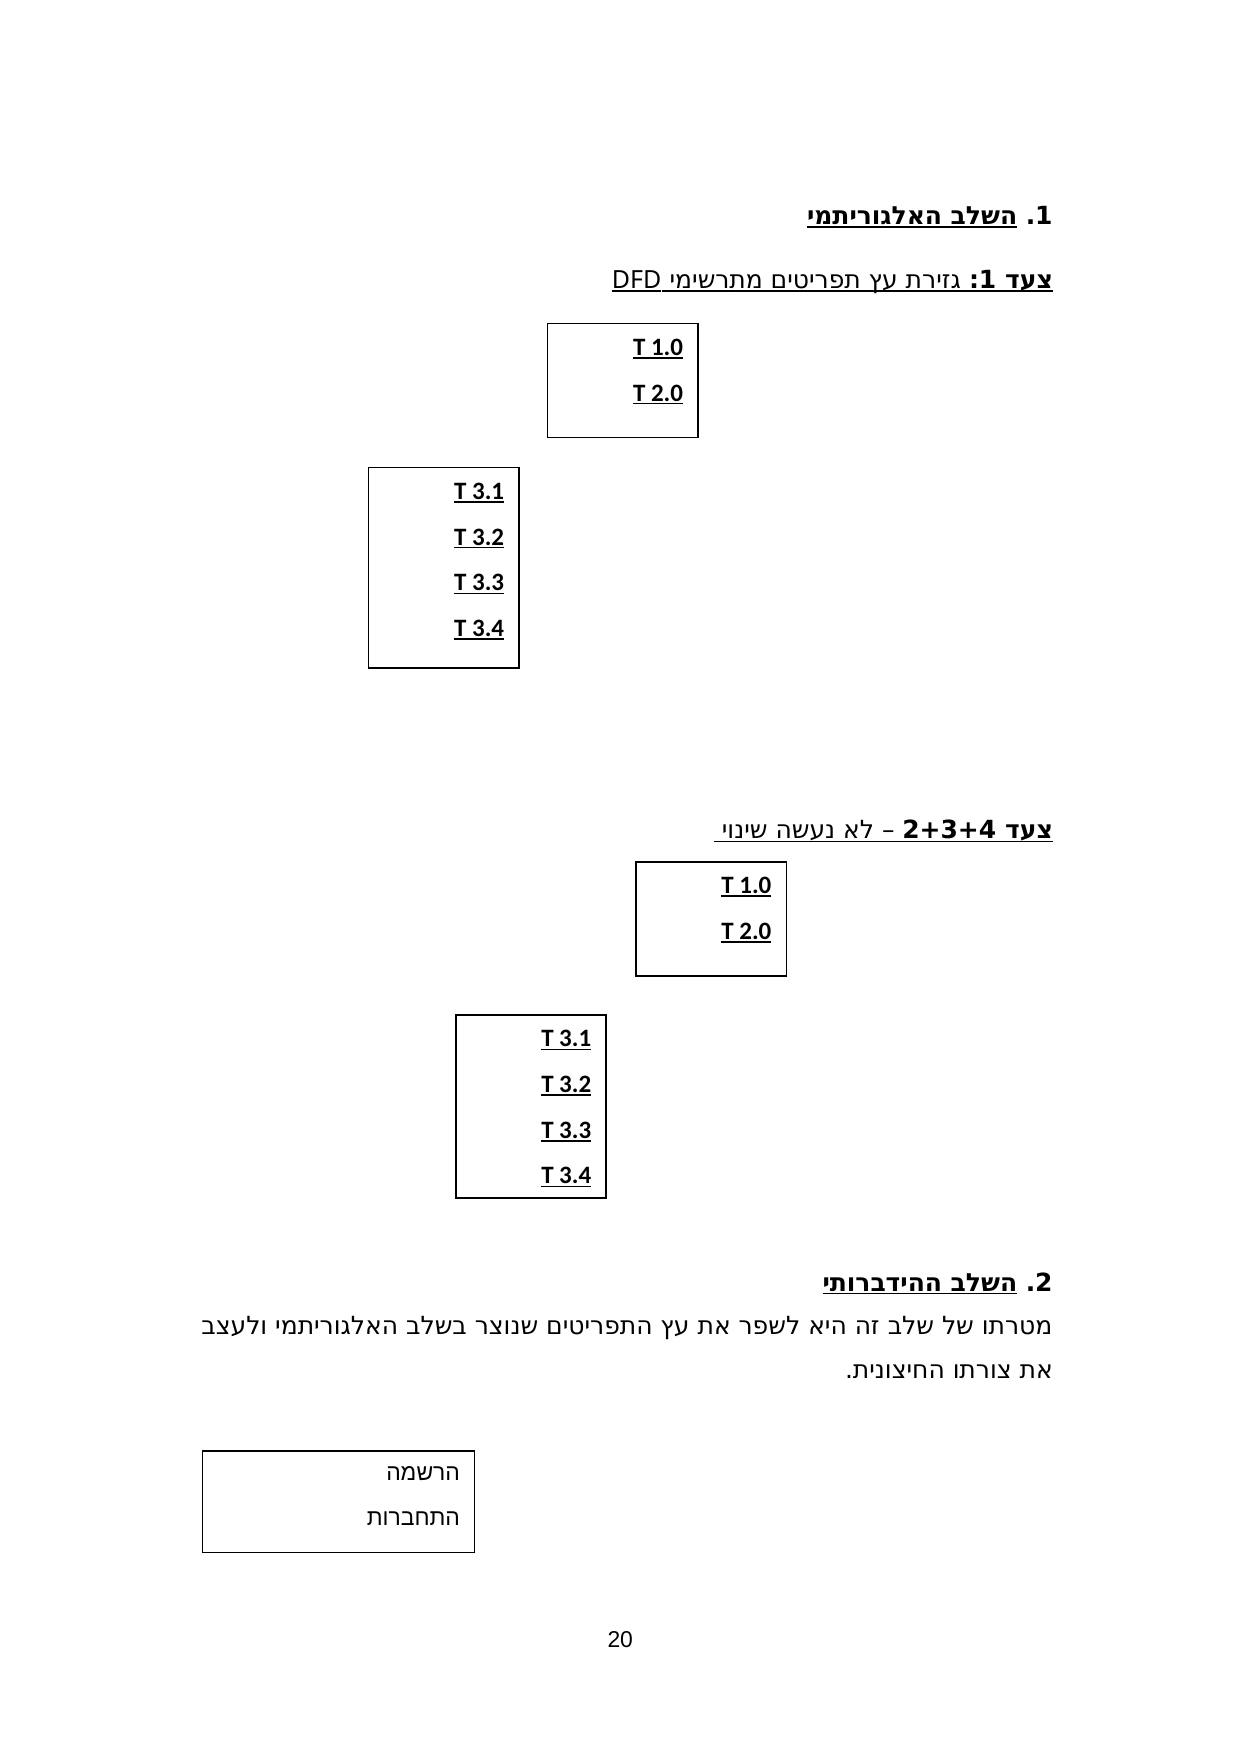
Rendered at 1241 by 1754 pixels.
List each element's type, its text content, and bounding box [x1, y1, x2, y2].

text צעד 2+3+4 – לא נעשה שינוי [187, 772, 1053, 845]
text צעד 1: גזירת עץ תפריטים מתרשימי DFD [187, 261, 1053, 296]
text מטרתו של שלב זה היא לשפר את עץ התפריטים שנוצר בשלב האלגוריתמי ולעצב את צורתו החיצונית. [187, 1311, 1053, 1384]
text 1. השלב האלגוריתמי [187, 201, 1053, 230]
text 2. השלב ההידברותי [187, 1268, 1053, 1297]
